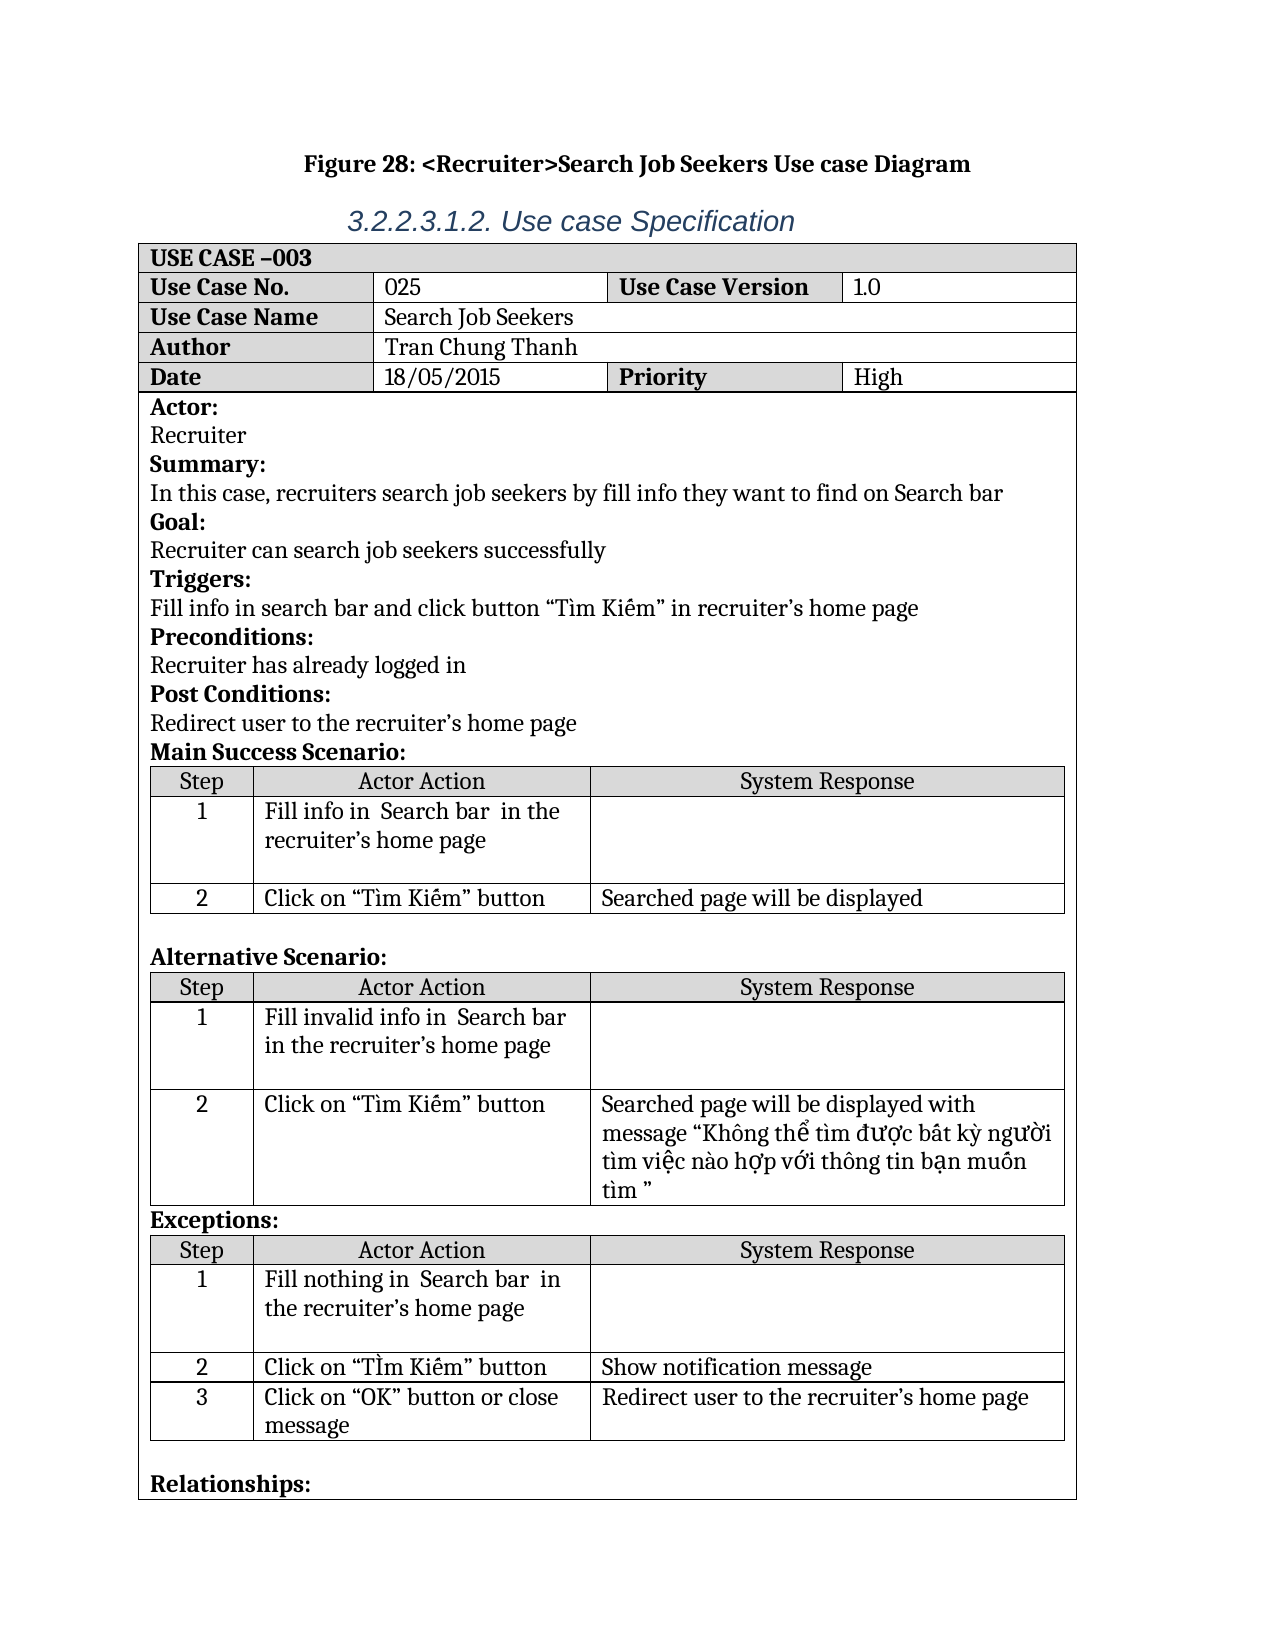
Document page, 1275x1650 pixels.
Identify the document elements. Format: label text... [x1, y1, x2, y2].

table_cell Use Case Name [139, 303, 373, 332]
table_cell High [843, 363, 1076, 391]
table_cell 1.0 [843, 273, 1076, 302]
table_cell Priority [608, 363, 842, 391]
table_cell 18/05/2015 [374, 363, 607, 391]
table_cell Tran Chung Thanh [374, 333, 1076, 362]
table_header USE CASE –003 [139, 244, 1076, 272]
table_cell Date [139, 363, 373, 391]
table_cell Use Case Version [608, 273, 842, 302]
table_cell Search Job Seekers [374, 303, 1076, 332]
table_cell 025 [374, 273, 607, 302]
table_cell Use Case No. [139, 273, 373, 302]
subtitle 3.2.2.3.1.2. Use case Specification [225, 204, 1125, 237]
text Figure 28: <Recruiter>Search Job Seekers Use case Diagram [150, 150, 1125, 179]
table_cell Author [139, 333, 373, 362]
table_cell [139, 393, 1076, 1498]
